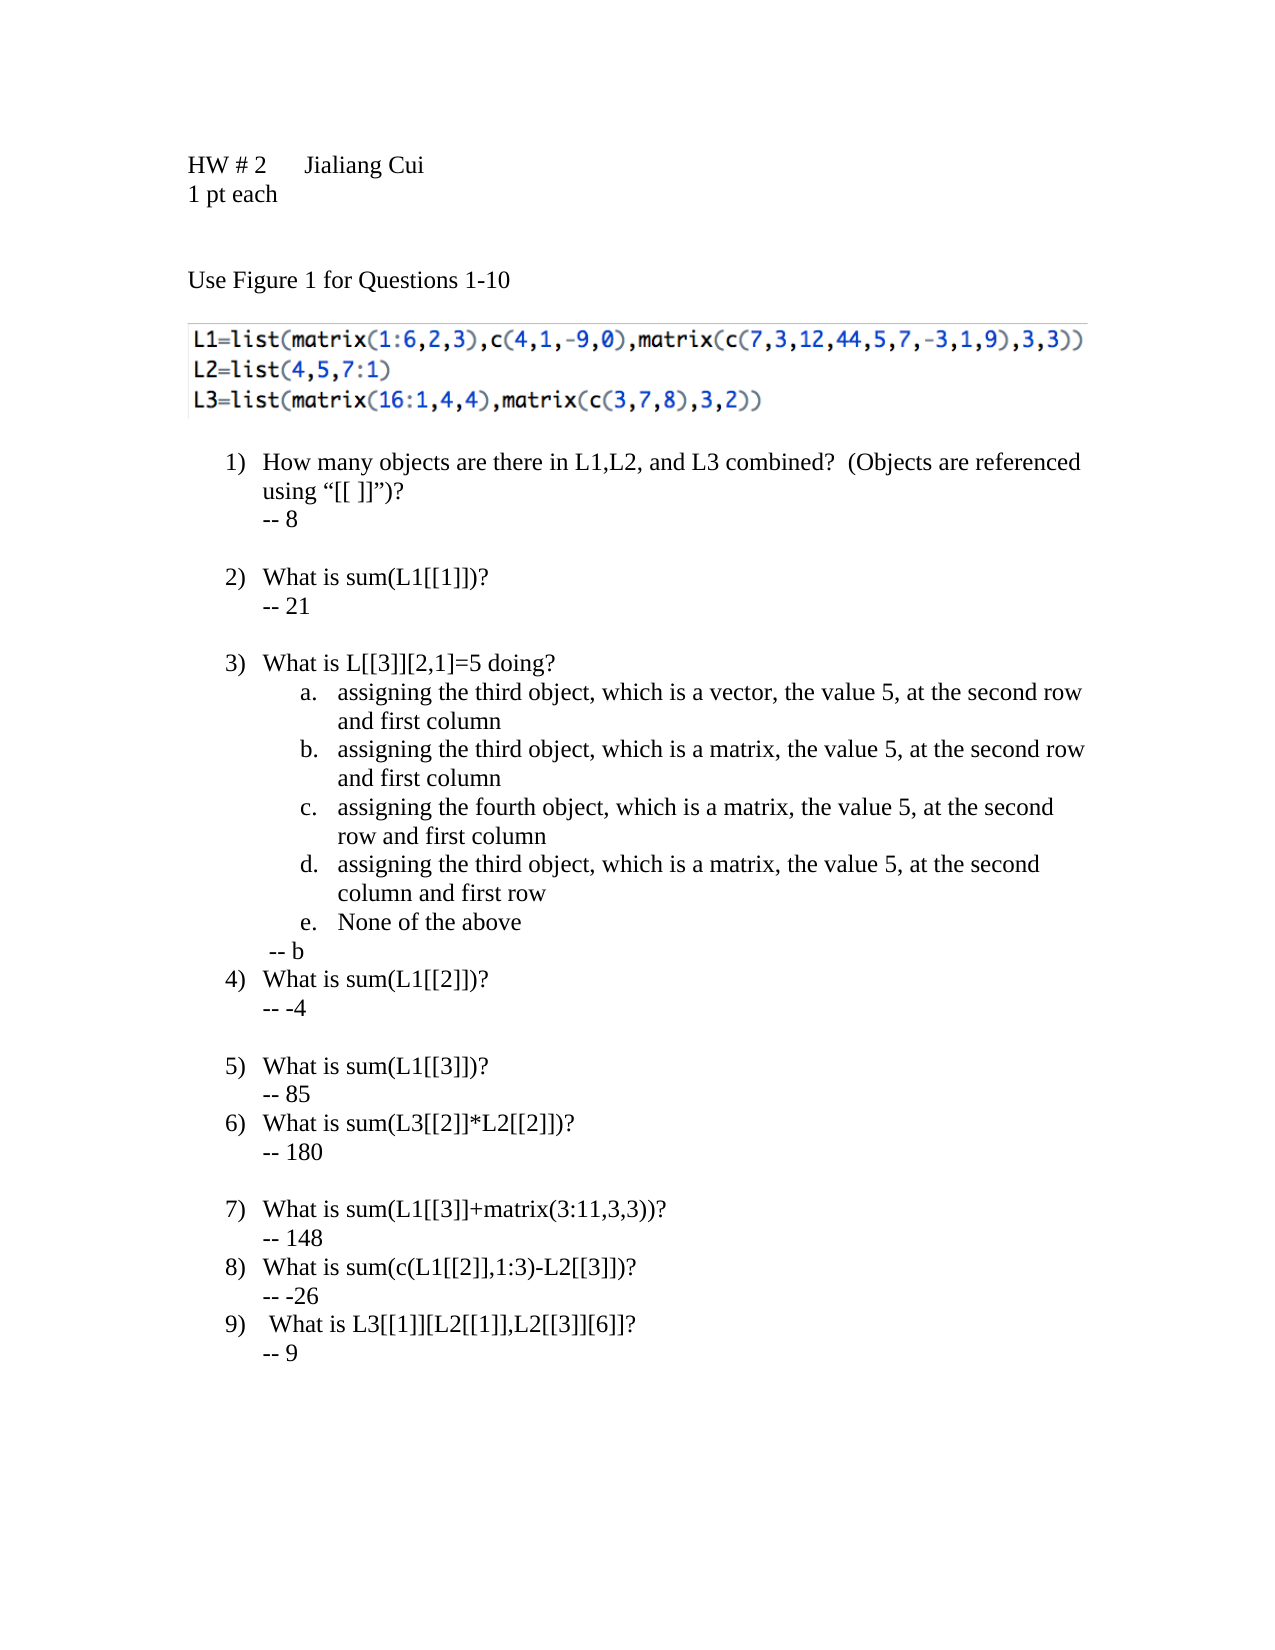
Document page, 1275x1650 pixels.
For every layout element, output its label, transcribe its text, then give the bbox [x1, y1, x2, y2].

list What is L[[3]][2,1]=5 doing? [225, 648, 1087, 677]
text -- 148 [262, 1223, 1087, 1252]
list assigning the third object, which is a matrix, the value 5, at the second row and first column [300, 734, 1087, 792]
list What is sum(L1[[3]]+matrix(3:11,3,3))? [225, 1194, 1087, 1223]
text -- 180 [225, 1137, 1087, 1166]
picture [187, 322, 1088, 419]
text -- b [187, 936, 1087, 964]
list What is sum(L1[[2]])? [225, 964, 1087, 993]
list -- 8 [262, 504, 1087, 533]
list -- 21 [262, 591, 1087, 619]
list None of the above [300, 907, 1087, 936]
list -- 9 [262, 1338, 1087, 1367]
list assigning the fourth object, which is a matrix, the value 5, at the second row and first column [300, 792, 1087, 849]
list assigning the third object, which is a vector, the value 5, at the second row and first column [300, 677, 1087, 734]
list What is sum(L1[[1]])? [225, 562, 1087, 591]
list -- -4 [262, 993, 1087, 1022]
text Use Figure 1 for Questions 1-10 [187, 265, 1087, 294]
text 1 pt each [187, 179, 1087, 207]
list What is sum(L3[[2]]*L2[[2]])? [225, 1108, 1087, 1137]
list What is L3[[1]][L2[[1]],L2[[3]][6]]? [225, 1309, 1087, 1338]
text -- 85 [262, 1079, 1087, 1108]
list What is sum(c(L1[[2]],1:3)-L2[[3]])? [225, 1252, 1087, 1281]
list How many objects are there in L1,L2, and L3 combined? (Objects are referenced using “[[ ]]”)? [225, 447, 1087, 504]
text -- -26 [262, 1281, 1087, 1309]
list assigning the third object, which is a matrix, the value 5, at the second column and first row [300, 849, 1087, 907]
list What is sum(L1[[3]])? [225, 1051, 1087, 1079]
text HW # 2 Jialiang Cui [187, 150, 1087, 179]
